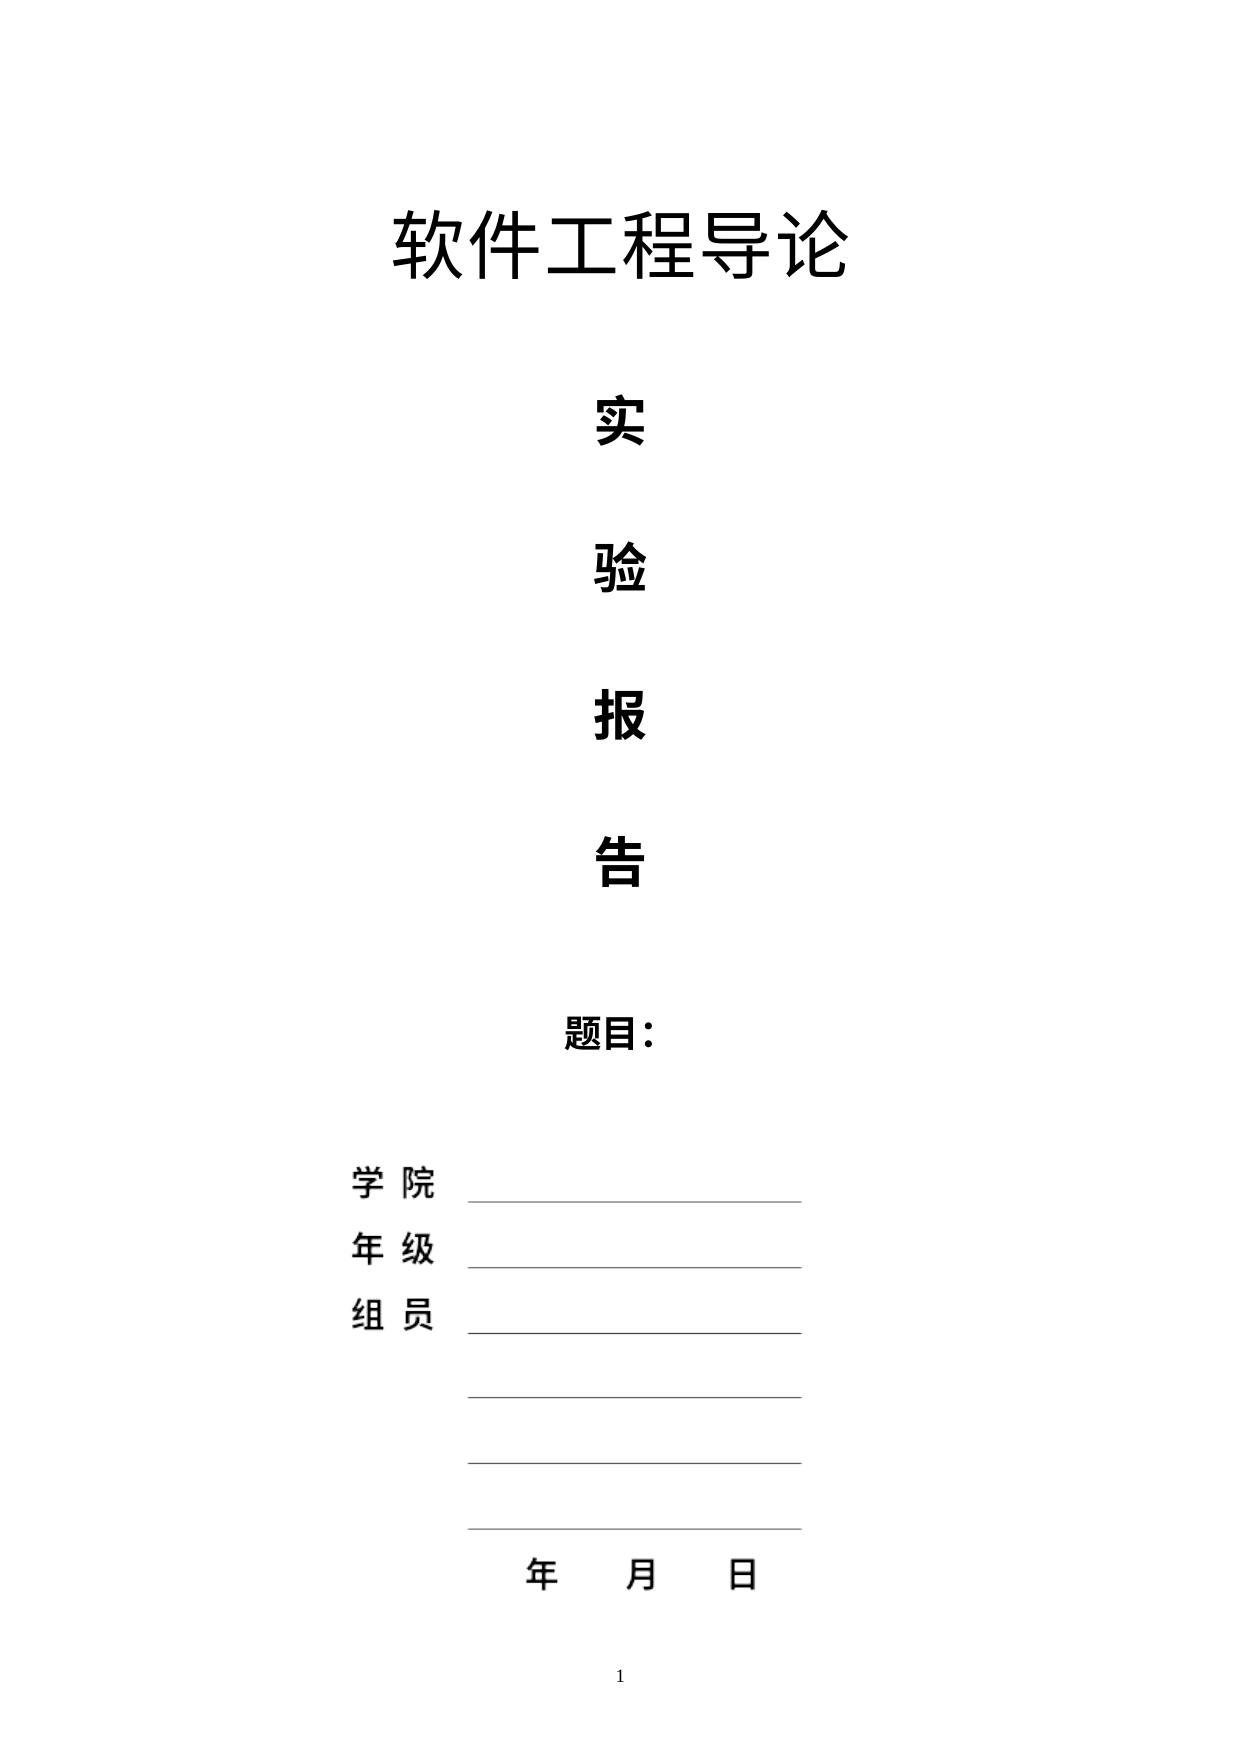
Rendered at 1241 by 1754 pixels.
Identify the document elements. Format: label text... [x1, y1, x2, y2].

text 软件工程导论 [150, 187, 1090, 296]
text 题目： [150, 1004, 1090, 1058]
text 报 [150, 672, 1090, 751]
text 验 [150, 526, 1090, 604]
text 实 [150, 379, 1090, 457]
text 告 [150, 819, 1090, 898]
